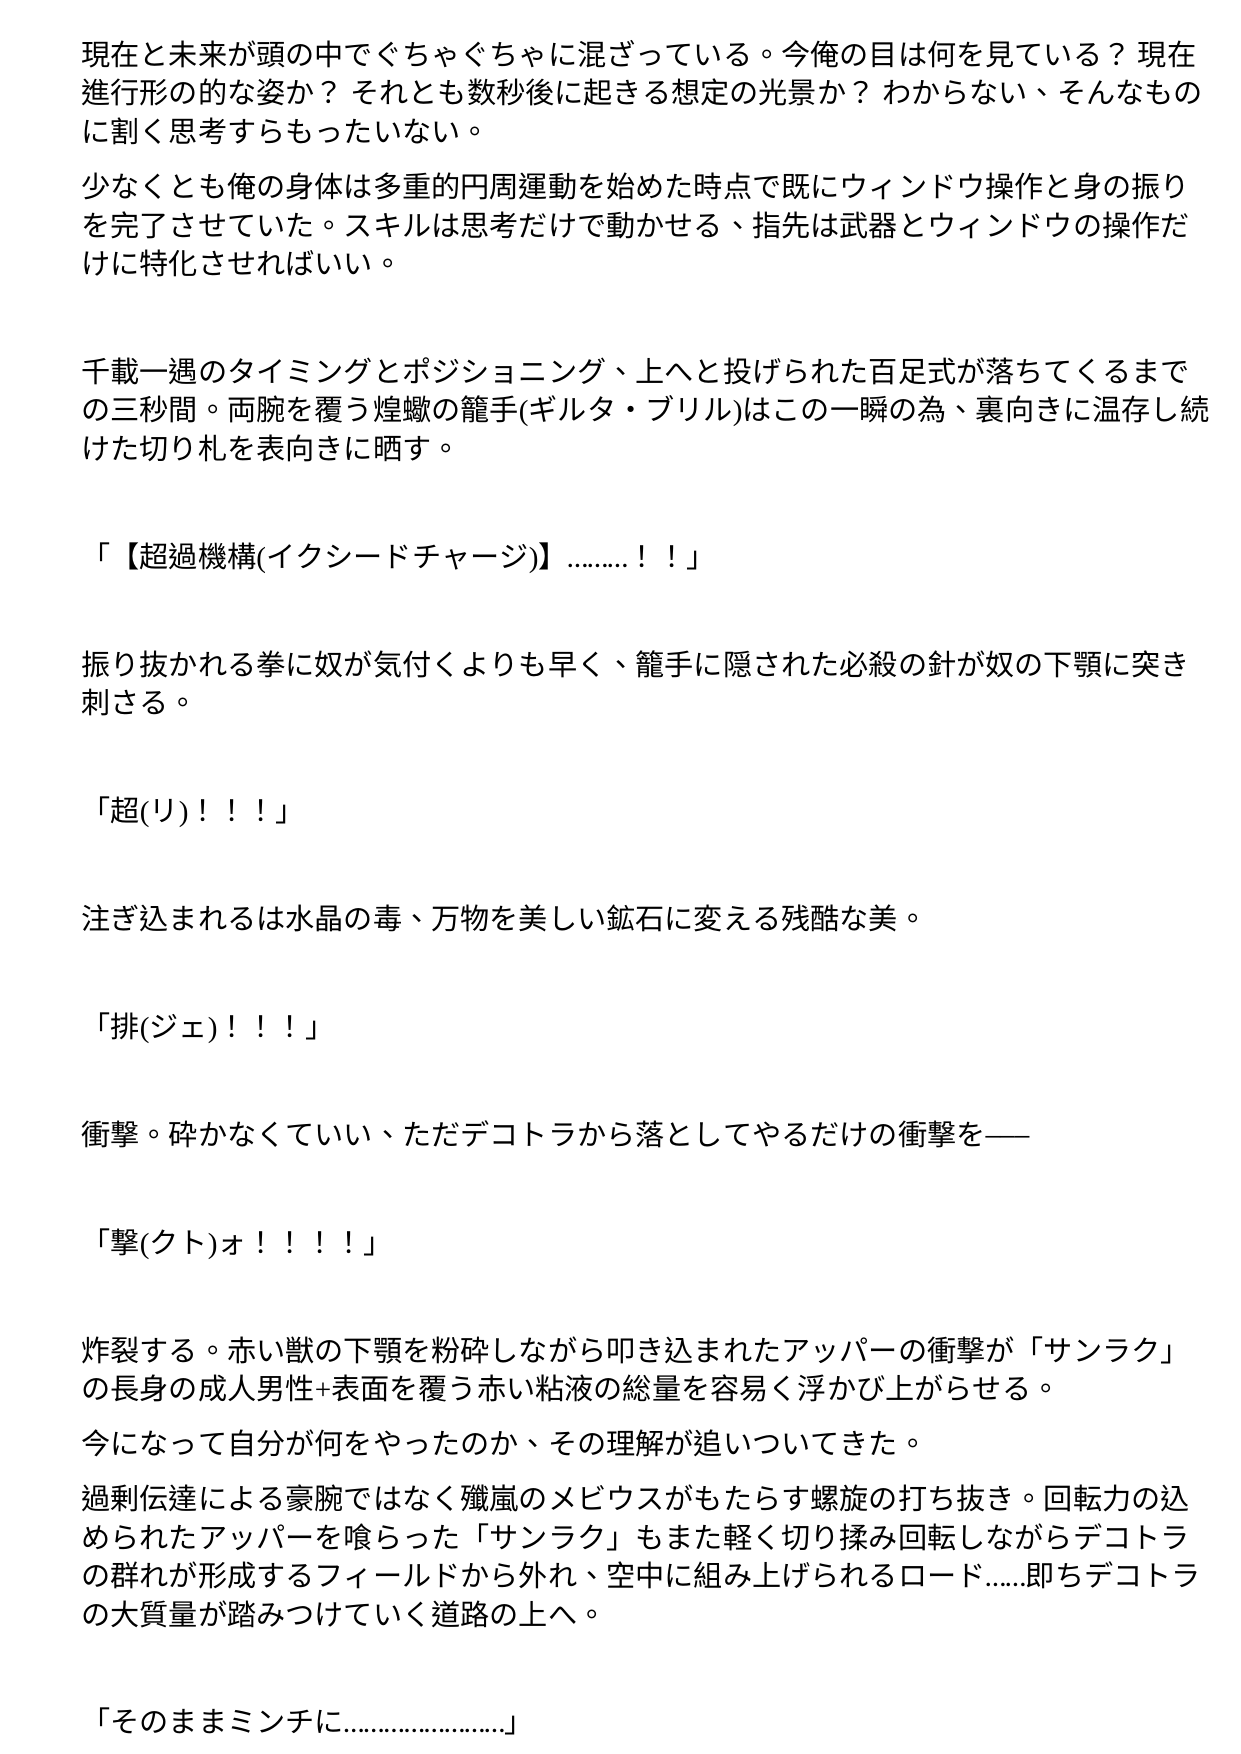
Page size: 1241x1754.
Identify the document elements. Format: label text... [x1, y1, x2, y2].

text 少なくとも俺の身体は多重的円周運動を始めた時点で既にウィンドウ操作と身の振りを完了させていた。スキルは思考だけで動かせる、指先は武器とウィンドウの操作だけに特化させればいい。 [81, 169, 1215, 282]
text 「超(リ)！！！」 [81, 793, 1215, 829]
text 千載一遇のタイミングとポジショニング、上へと投げられた百足式が落ちてくるまでの三秒間。両腕を覆う煌蠍の籠手(ギルタ・ブリル)はこの一瞬の為、裏向きに温存し続けた切り札を表向きに晒す。 [81, 354, 1215, 466]
text 炸裂する。赤い獣の下顎を粉砕しながら叩き込まれたアッパーの衝撃が「サンラク」の長身の成人男性+表面を覆う赤い粘液の総量を容易く浮かび上がらせる。 [81, 1333, 1215, 1407]
text 「【超過機構(イクシードチャージ)】………！！」 [81, 539, 1215, 574]
text 振り抜かれる拳に奴が気付くよりも早く、籠手に隠された必殺の針が奴の下顎に突き刺さる。 [81, 647, 1215, 721]
text 「そのままミンチに……………………」 [81, 1704, 1215, 1740]
text 今になって自分が何をやったのか、その理解が追いついてきた。 [81, 1426, 1215, 1462]
text 注ぎ込まれるは水晶の毒、万物を美しい鉱石に変える残酷な美。 [81, 901, 1215, 937]
text 過剰伝達による豪腕ではなく殲嵐のメビウスがもたらす螺旋の打ち抜き。回転力の込められたアッパーを喰らった「サンラク」もまた軽く切り揉み回転しながらデコトラの群れが形成するフィールドから外れ、空中に組み上げられるロード……即ちデコトラの大質量が踏みつけていく道路の上へ。 [81, 1481, 1215, 1632]
text 「排(ジェ)！！！」 [81, 1009, 1215, 1044]
text 現在と未来が頭の中でぐちゃぐちゃに混ざっている。今俺の目は何を見ている？ 現在進行形の的な姿か？ それとも数秒後に起きる想定の光景か？ わからない、そんなものに割く思考すらもったいない。 [81, 37, 1215, 150]
text 衝撃。砕かなくていい、ただデコトラから落としてやるだけの衝撃を─── [81, 1117, 1215, 1152]
text 「撃(クト)ォ！！！！」 [81, 1225, 1215, 1260]
